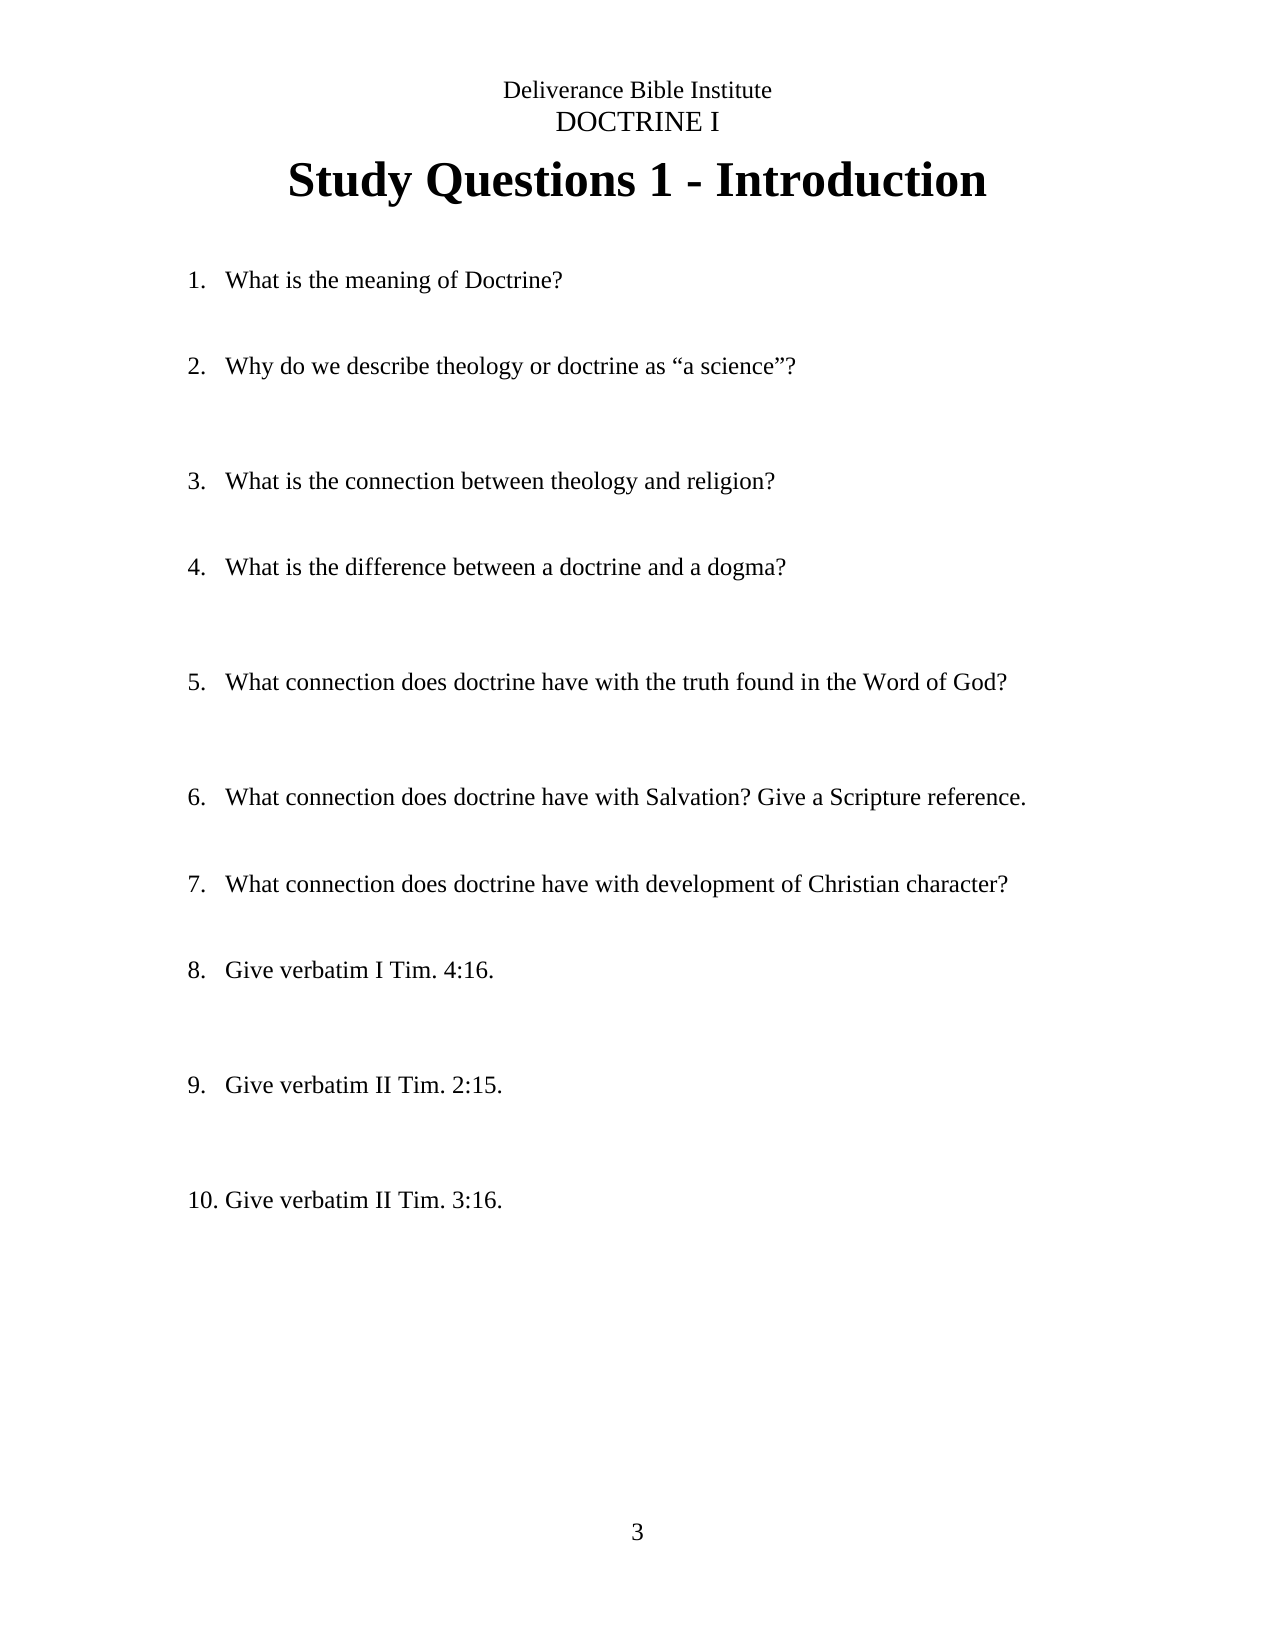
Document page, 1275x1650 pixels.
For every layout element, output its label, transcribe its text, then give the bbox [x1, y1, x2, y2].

subtitle Study Questions 1 - Introduction [187, 150, 1087, 207]
list Give verbatim I Tim. 4:16. Take heed unto thyself, and unto the doctrine; continue in them: for in doing this thou shalt both save thyself, and them that hear thee. [187, 955, 1087, 1041]
list What is the meaning of Doctrine? Doctrine is the fundamental truths of the Bible arranged in a systematic form. [187, 265, 1087, 322]
list What connection does doctrine have with the truth found in the Word of God? That is exactly what doctrine is: the truths found in the word of God arranged in a systematic form. [187, 667, 1087, 754]
list What connection does doctrine have with development of Christian character? Doctrinal knowledge is essential to the full development of Christian character. [187, 869, 1087, 926]
list Why do we describe theology or doctrine as “a science”? Because it consists of facts relating to God and Divine things systematically and logically arranged. [187, 351, 1087, 437]
list Give verbatim II Tim. 3:16. All scripture is given by inspiration of God, and is profitable for doctrine, for reproof, for correction, for instruction in righteousness: [187, 1185, 1087, 1271]
list What is the difference between a doctrine and a dogma? Dogma is man’s statement of the truth set forth in a creed; while, doctrine is the fundamental truths of the Bible arranged in a systematic form. [187, 552, 1087, 639]
list What connection does doctrine have with Salvation? Give a Scripture reference. Correct doctrinal knowledge is essential to salvation. I Timothy 4:16 [187, 782, 1087, 840]
list What is the connection between theology and religion? Theology is knowledge of God, and religion is the practice of what we know. [187, 466, 1087, 524]
list Give verbatim II Tim. 2:15. Study to shew thyself approved unto God, a workman that needeth not to be ashamed, rightly dividing the word of truth. [187, 1070, 1087, 1156]
